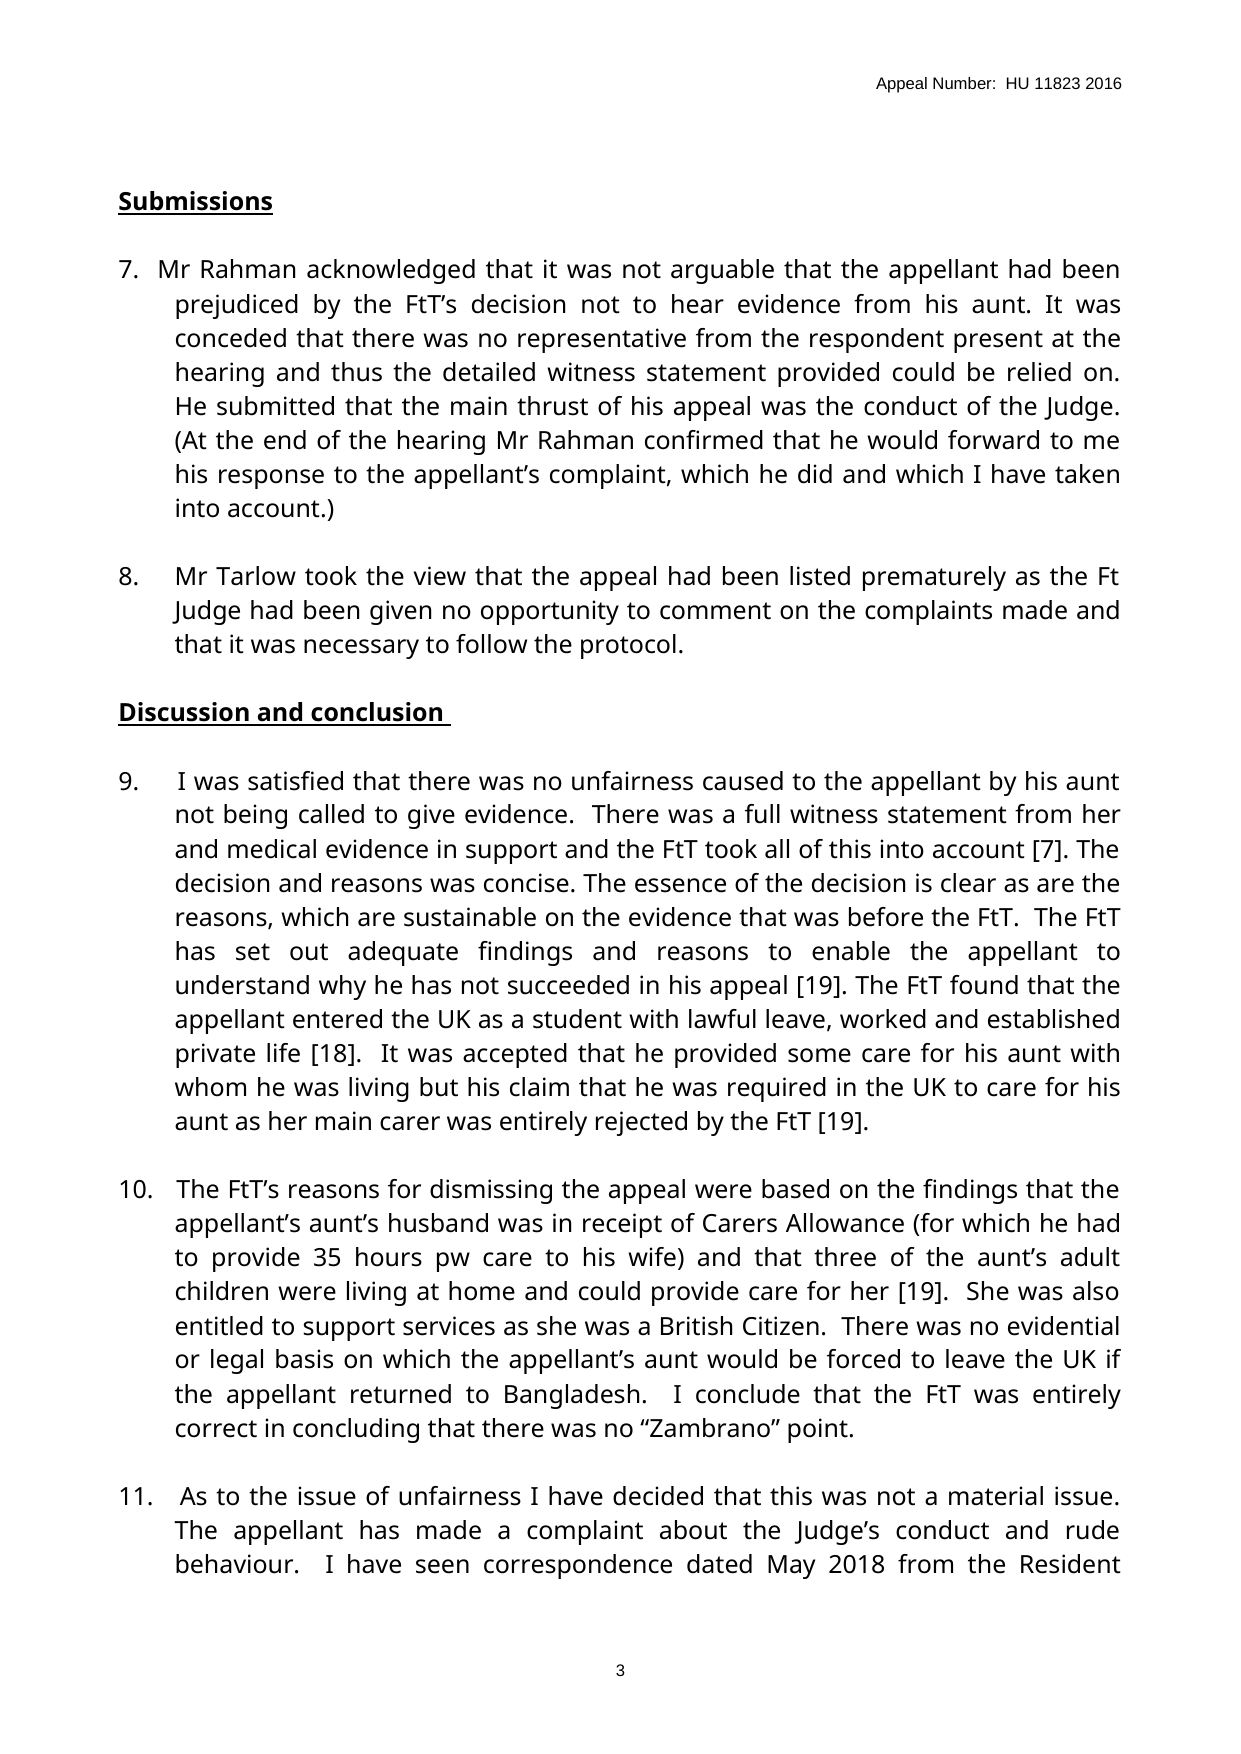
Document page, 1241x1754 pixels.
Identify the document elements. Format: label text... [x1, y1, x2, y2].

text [118, 1478, 1122, 1581]
text Discussion and conclusion [118, 695, 1122, 729]
text 9. I was satisfied that there was no unfairness caused to the appellant by his aunt not being called to give evidence. There was a full witness statement from her and medical evidence in support and the FtT took all of this into account [7]. The decision and reasons was concise. The essence of the decision is clear as are the reasons, which are sustainable on the evidence that was before the FtT. The FtT has set out adequate findings and reasons to enable the appellant to understand why he has not succeeded in his appeal [19]. The FtT found that the appellant entered the UK as a student with lawful leave, worked and established private life [18]. It was accepted that he provided some care for his aunt with whom he was living but his claim that he was required in the UK to care for his aunt as her main carer was entirely rejected by the FtT [19]. [118, 763, 1122, 1138]
text 7. Mr Rahman acknowledged that it was not arguable that the appellant had been prejudiced by the FtT’s decision not to hear evidence from his aunt. It was conceded that there was no representative from the respondent present at the hearing and thus the detailed witness statement provided could be relied on. He submitted that the main thrust of his appeal was the conduct of the Judge. (At the end of the hearing Mr Rahman confirmed that he would forward to me his response to the appellant’s complaint, which he did and which I have taken into account.) [118, 252, 1122, 525]
text 8. Mr Tarlow took the view that the appeal had been listed prematurely as the Ft Judge had been given no opportunity to comment on the complaints made and that it was necessary to follow the protocol. [118, 559, 1122, 661]
text 10. The FtT’s reasons for dismissing the appeal were based on the findings that the appellant’s aunt’s husband was in receipt of Carers Allowance (for which he had to provide 35 hours pw care to his wife) and that three of the aunt’s adult children were living at home and could provide care for her [19]. She was also entitled to support services as she was a British Citizen. There was no evidential or legal basis on which the appellant’s aunt would be forced to leave the UK if the appellant returned to Bangladesh. I conclude that the FtT was entirely correct in concluding that there was no “Zambrano” point. [118, 1172, 1122, 1444]
text Submissions [118, 184, 1122, 218]
